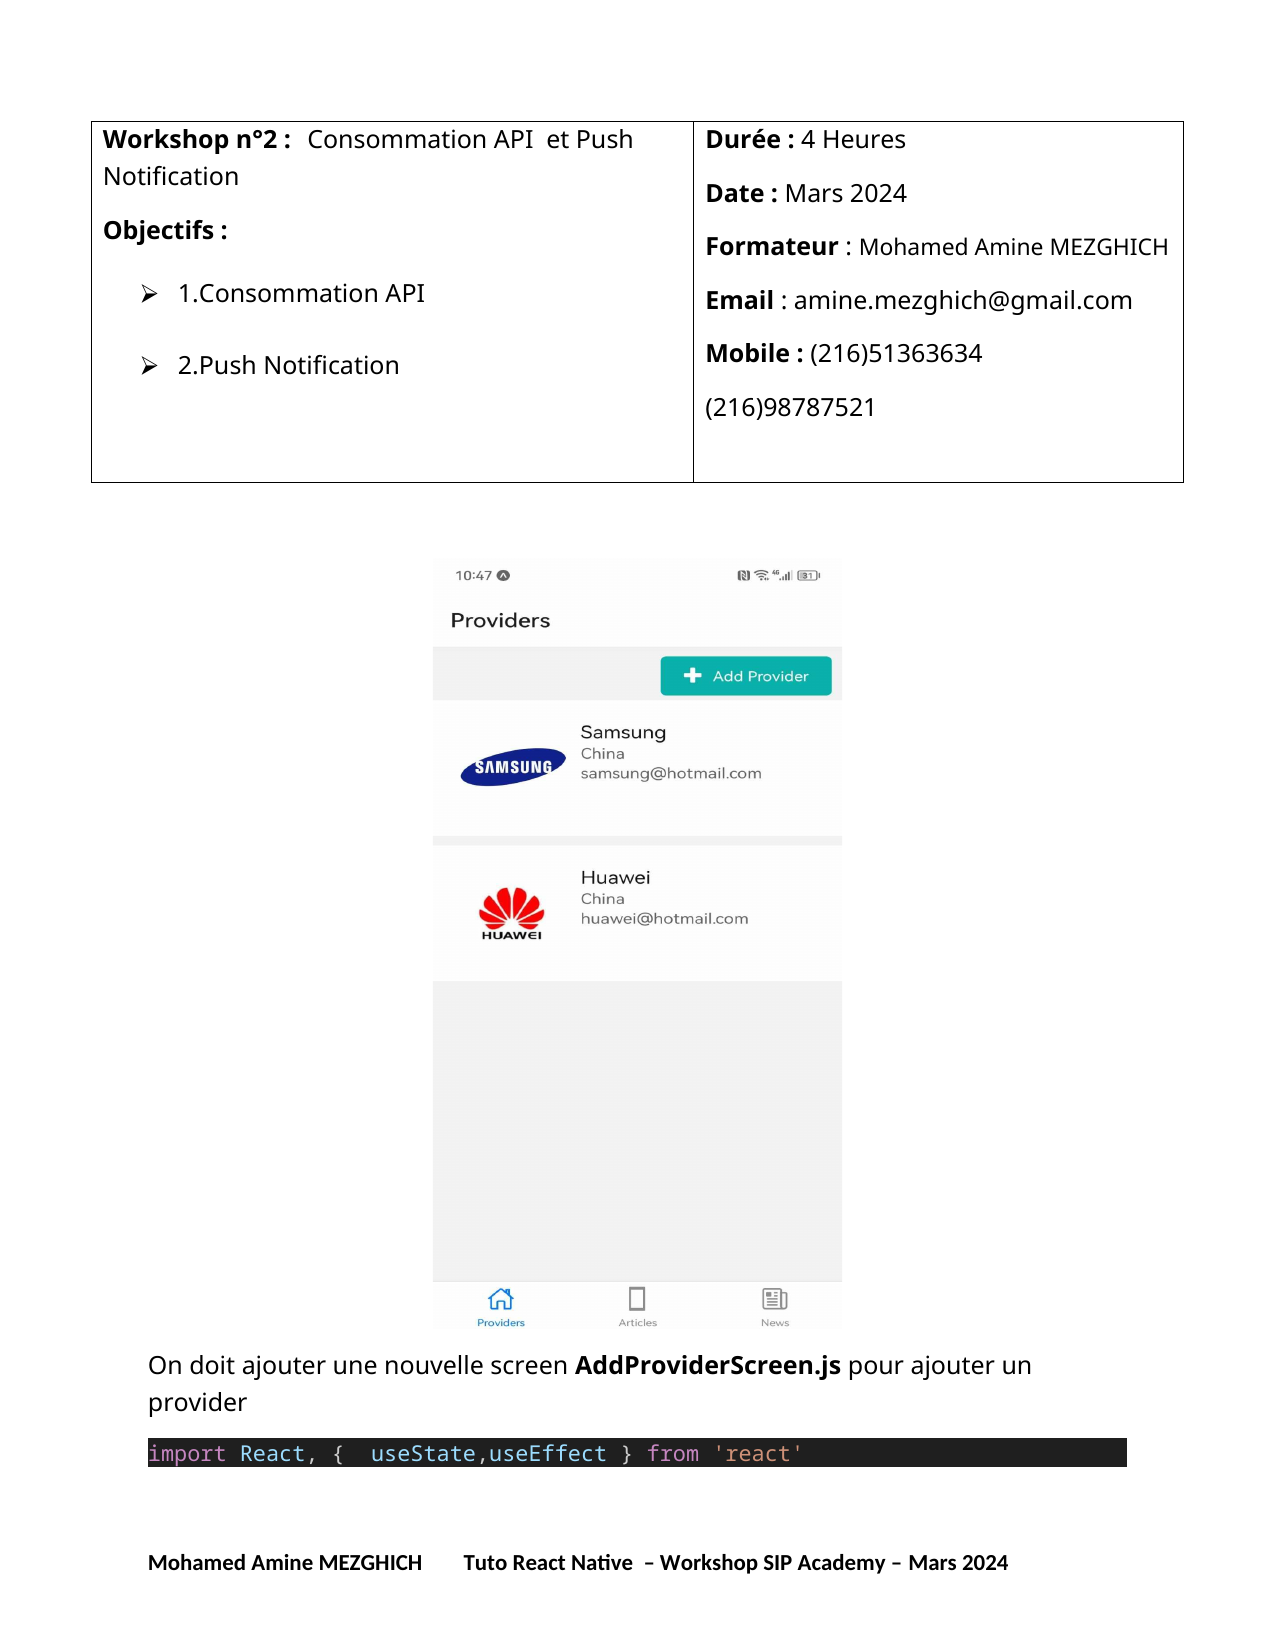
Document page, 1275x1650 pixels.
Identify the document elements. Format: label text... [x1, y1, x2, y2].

text On doit ajouter une nouvelle screen AddProviderScreen.js pour ajouter un provider [148, 1347, 1127, 1418]
picture [432, 558, 843, 1329]
text import React, { useState,useEffect } from 'react' [148, 1438, 1127, 1467]
